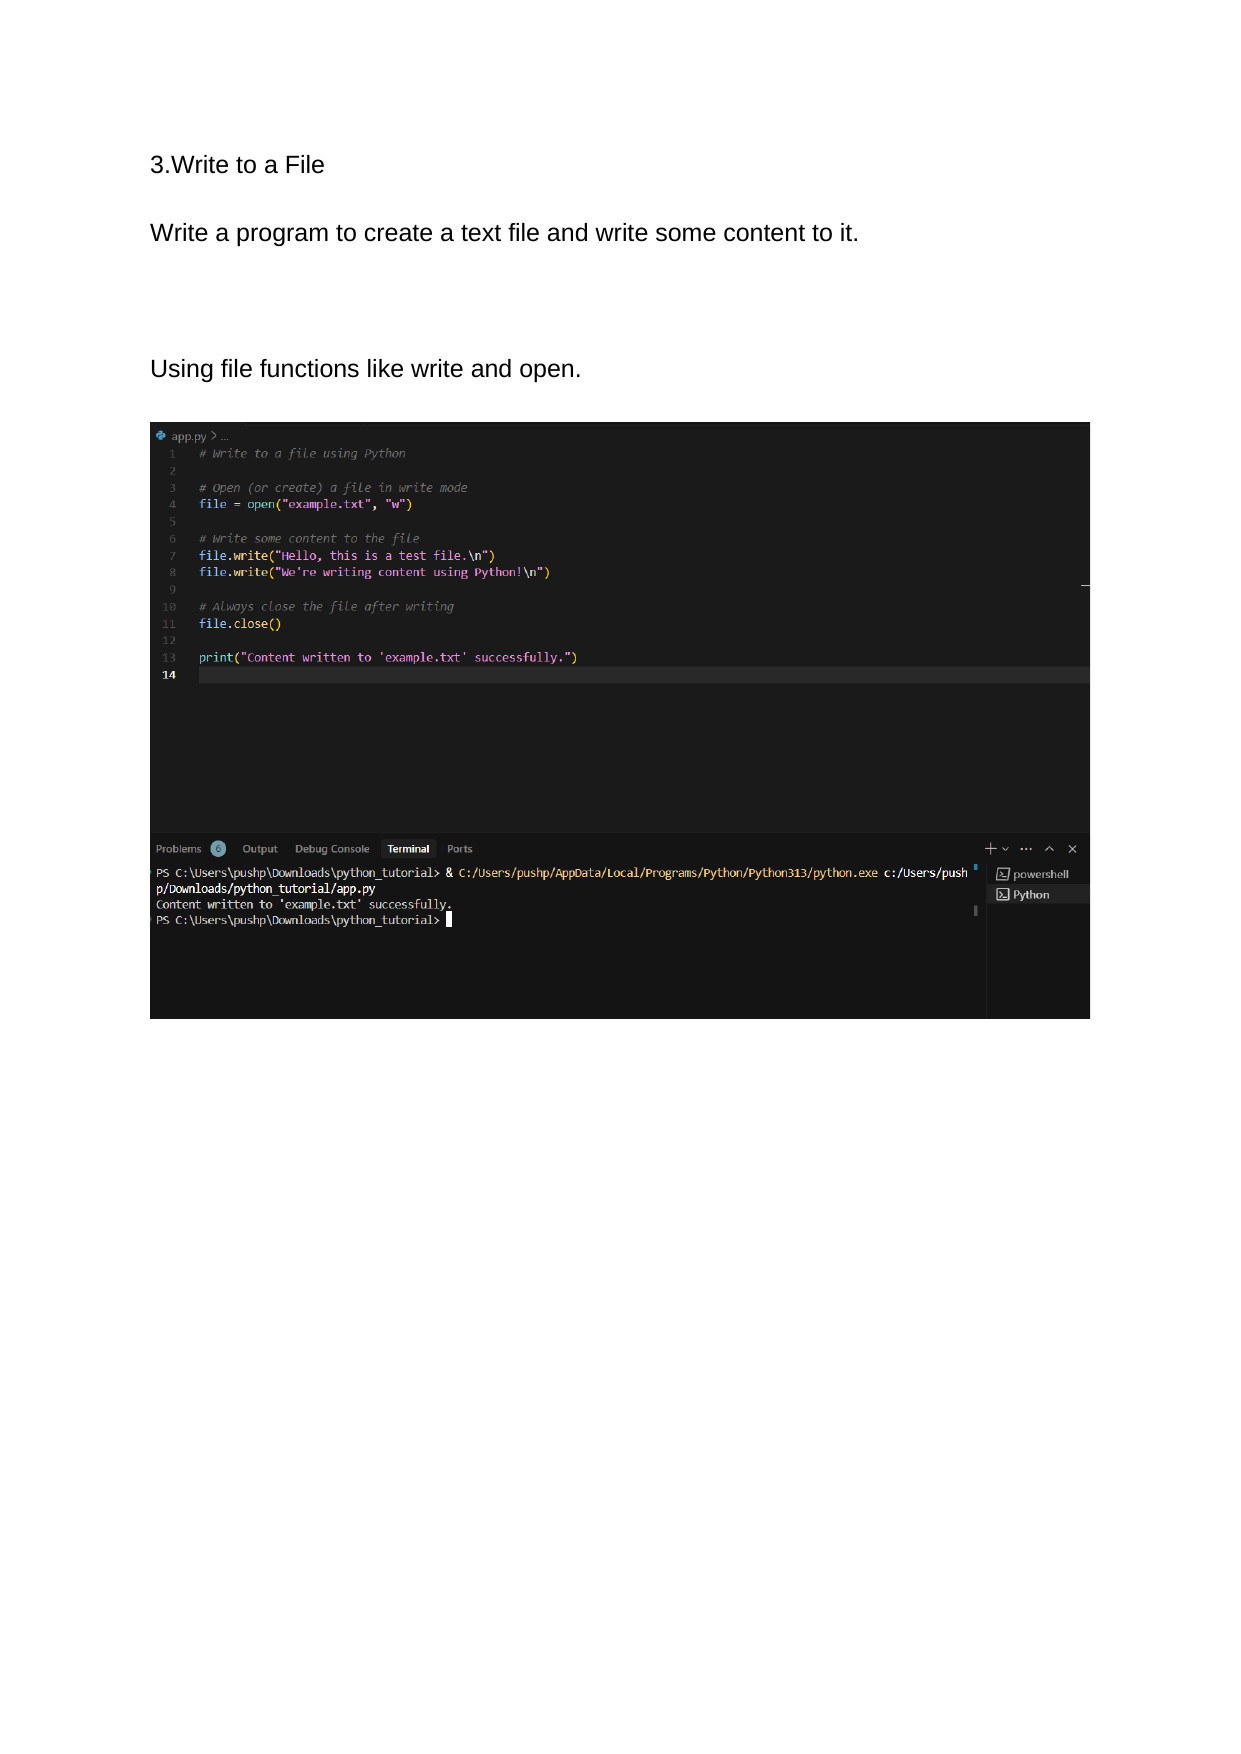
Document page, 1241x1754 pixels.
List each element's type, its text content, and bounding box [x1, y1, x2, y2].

picture [150, 422, 1091, 1019]
text 3.Write to a File [150, 150, 1090, 179]
text Using file functions like write and open. [150, 354, 1090, 383]
text Write a program to create a text file and write some content to it. [150, 218, 1090, 247]
